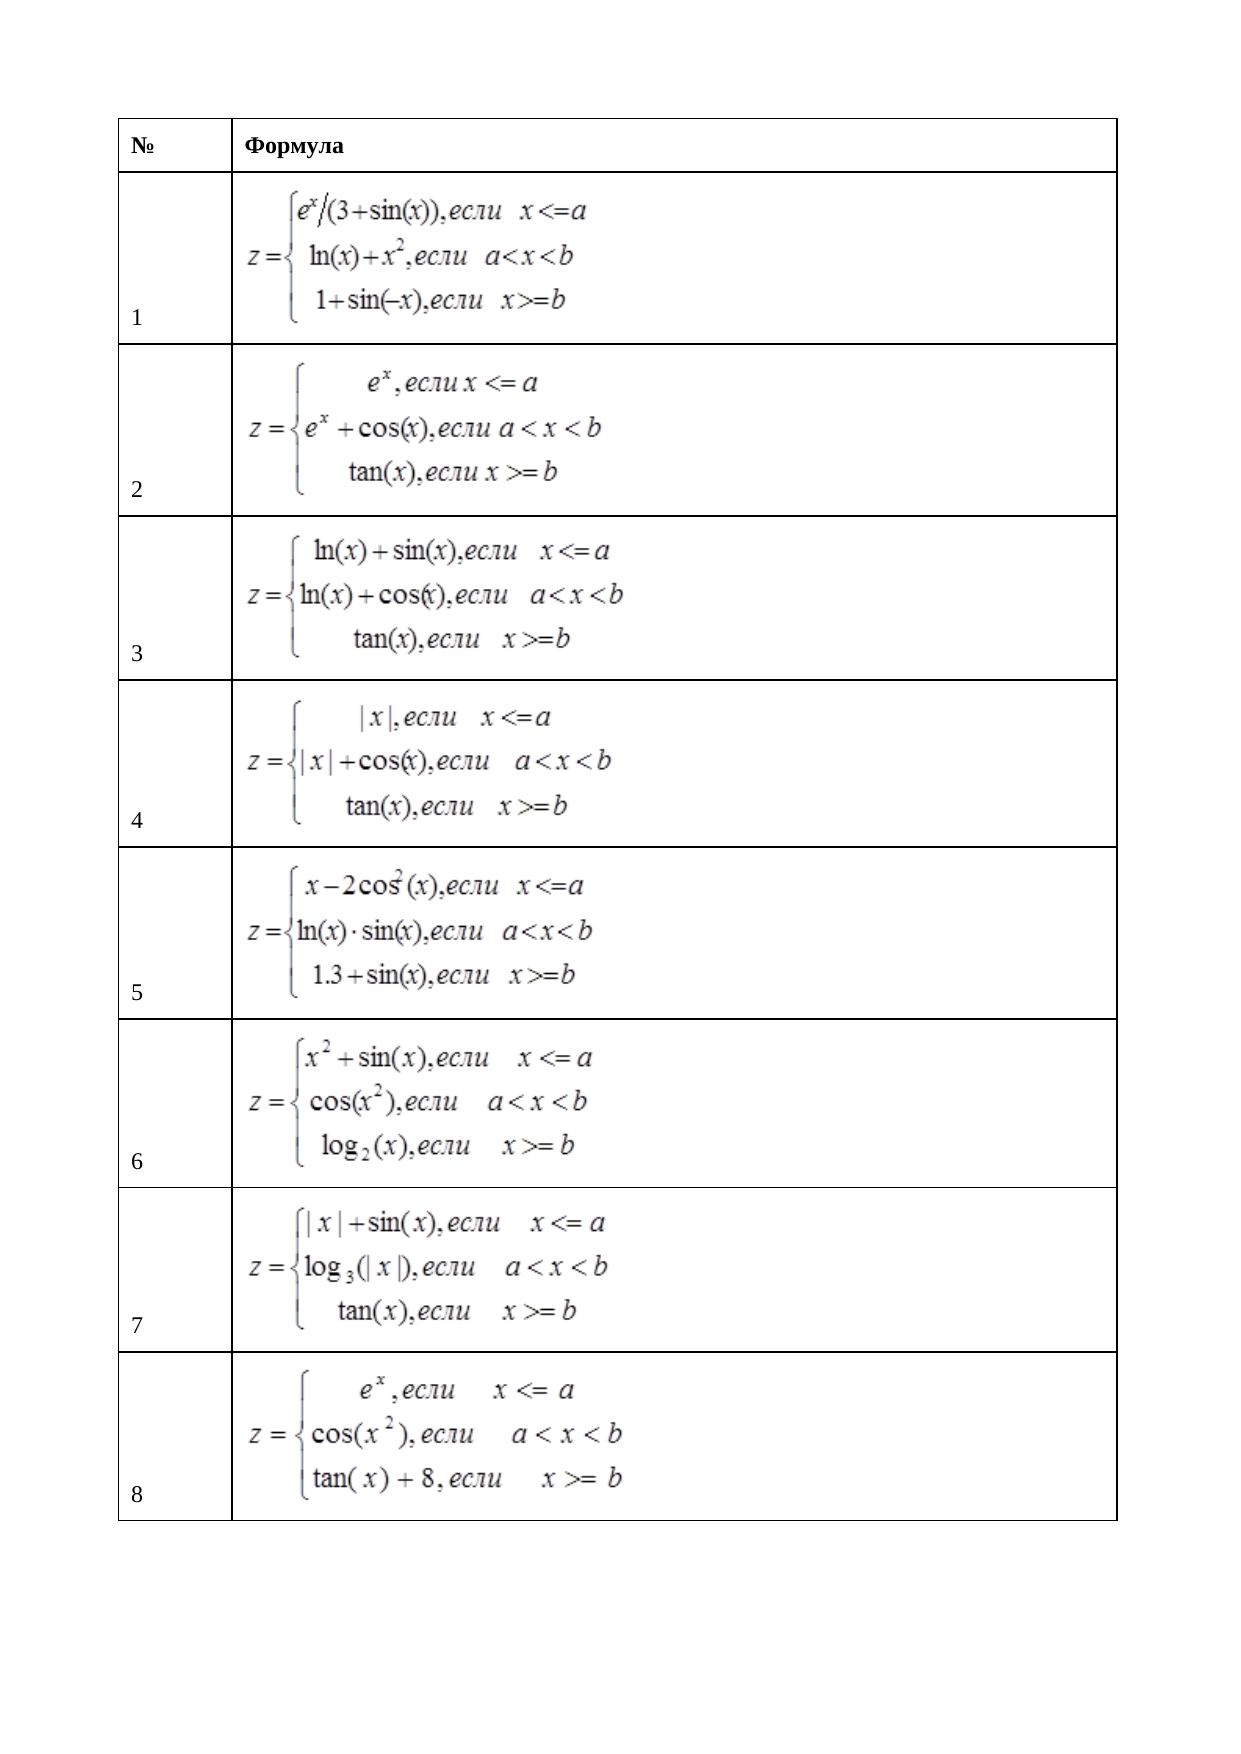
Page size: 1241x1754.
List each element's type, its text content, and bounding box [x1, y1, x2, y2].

table_cell [233, 848, 1116, 1018]
table_cell [233, 1188, 1116, 1351]
table_cell 8 [119, 1353, 231, 1520]
picture [244, 529, 629, 667]
table_cell [233, 681, 1116, 846]
table_cell [233, 517, 1116, 679]
table_header Формула [233, 119, 1116, 171]
picture [244, 357, 607, 503]
picture [244, 693, 617, 834]
table_cell 7 [119, 1188, 231, 1351]
table_cell 1 [119, 173, 231, 343]
picture [244, 1201, 615, 1339]
table_cell 5 [119, 848, 231, 1018]
table_cell [233, 345, 1116, 515]
table_cell 3 [119, 517, 231, 679]
table_cell [233, 1020, 1116, 1187]
table_header № [119, 119, 231, 171]
table_cell 2 [119, 345, 231, 515]
table_cell [233, 173, 1116, 343]
table_cell [233, 1353, 1116, 1520]
table_cell 4 [119, 681, 231, 846]
picture [244, 185, 590, 331]
picture [244, 860, 595, 1006]
picture [244, 1032, 599, 1175]
table_cell 6 [119, 1020, 231, 1187]
picture [244, 1365, 631, 1508]
